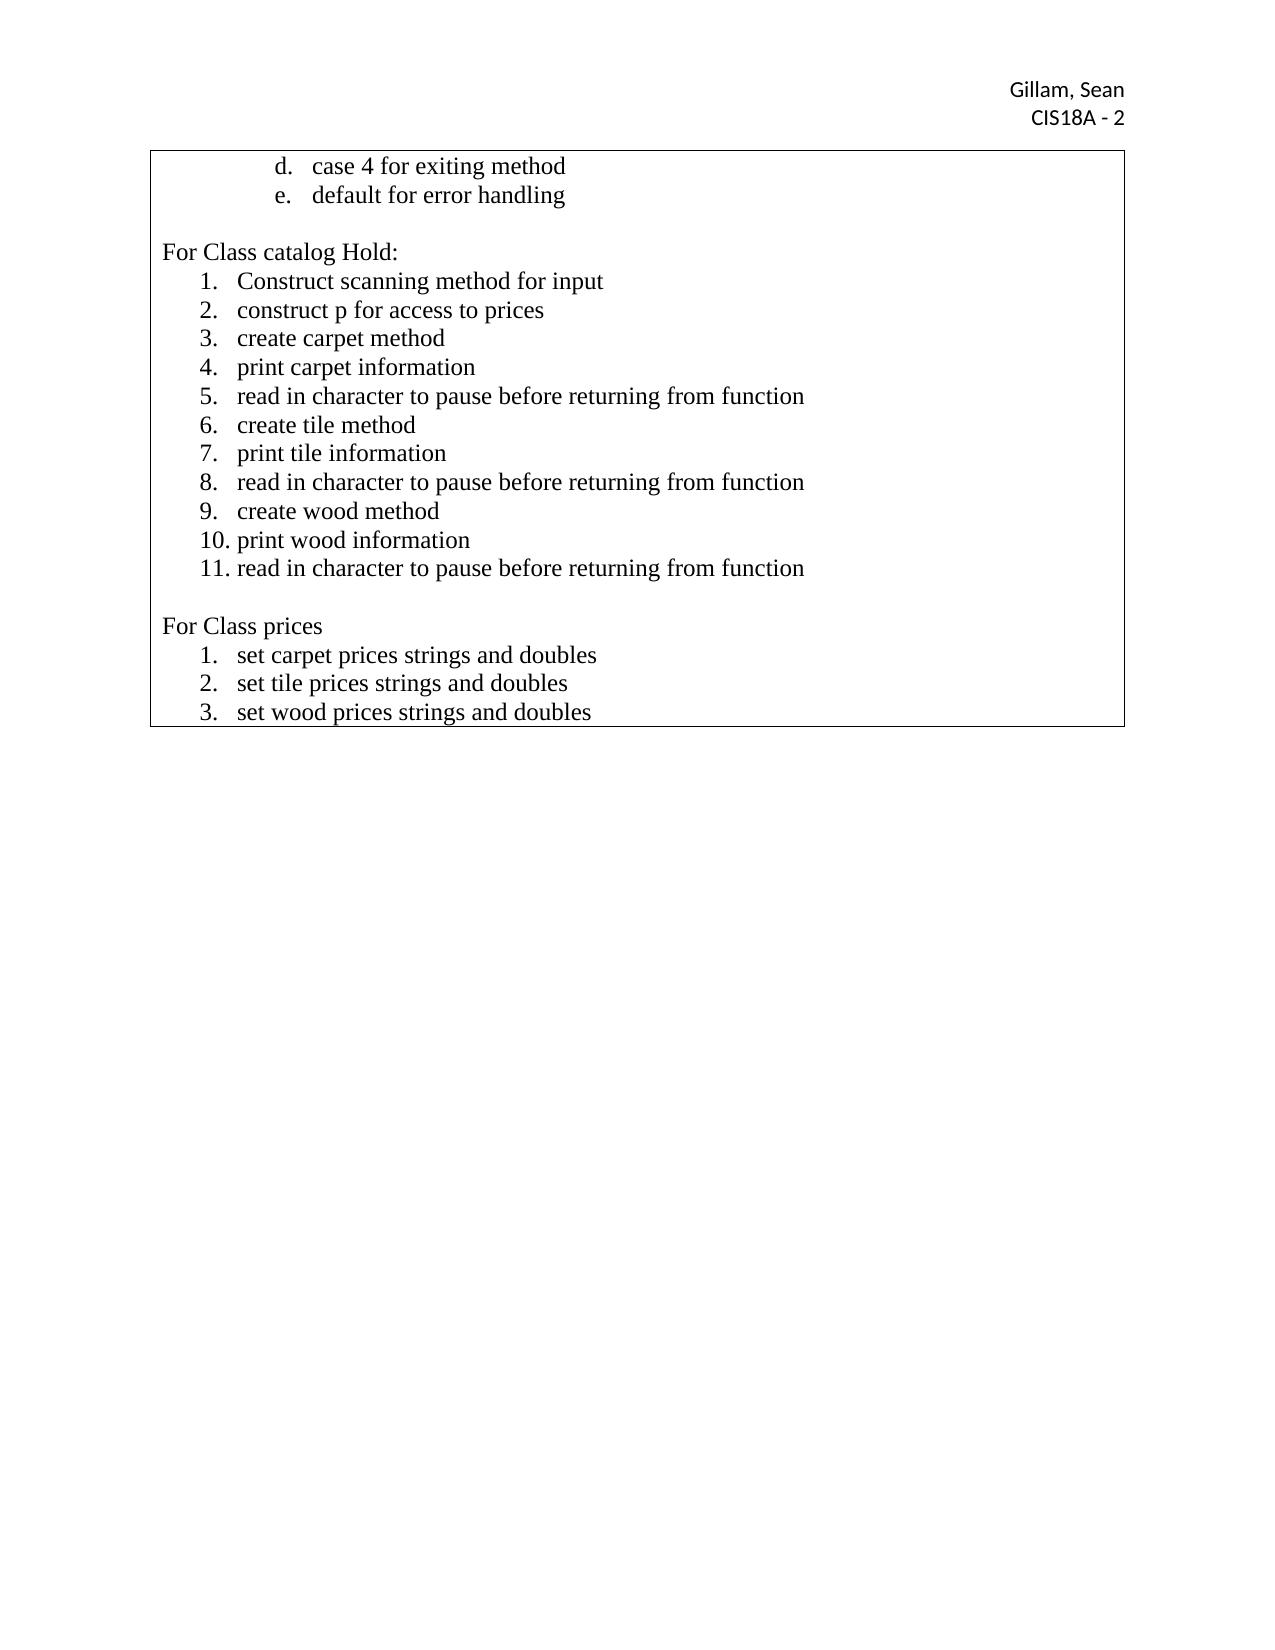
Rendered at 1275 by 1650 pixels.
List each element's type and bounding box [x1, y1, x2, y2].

table_header [151, 151, 1124, 726]
